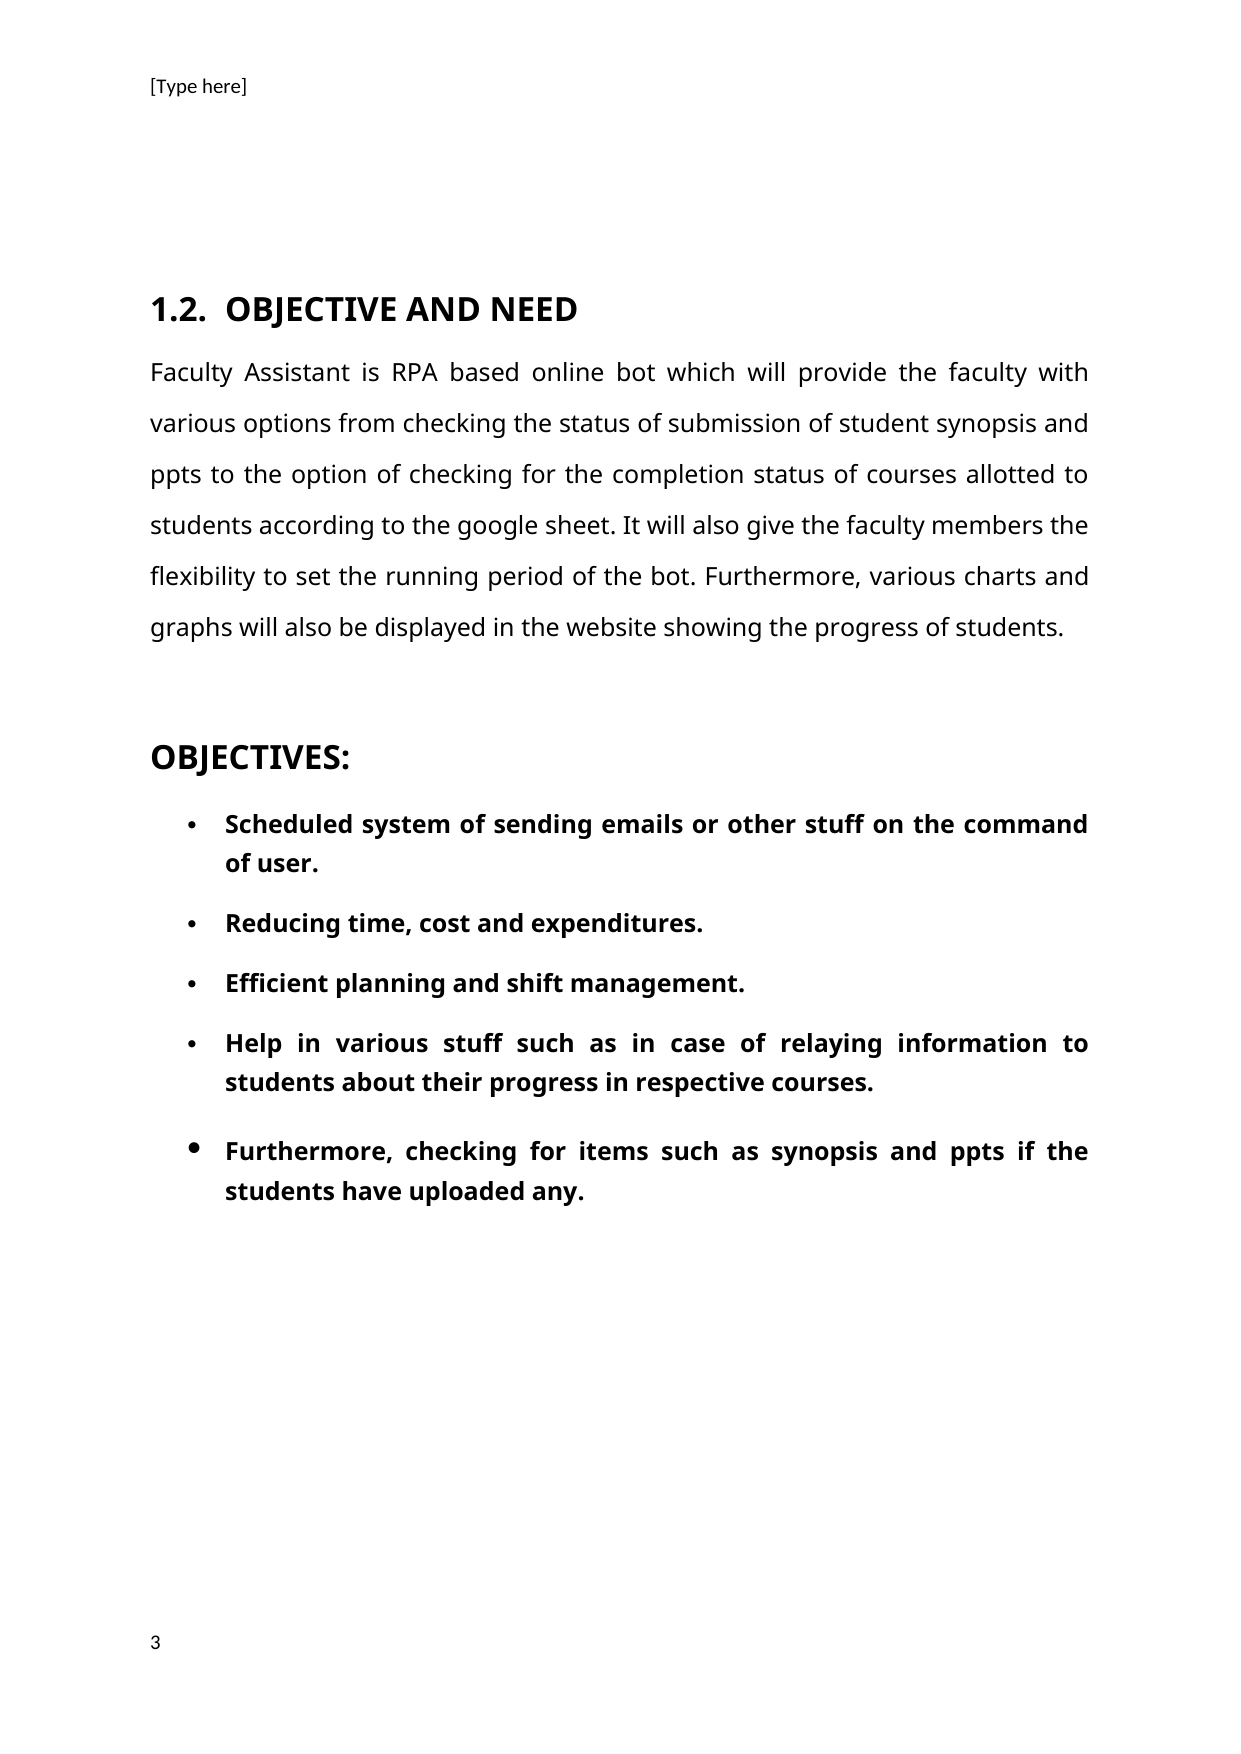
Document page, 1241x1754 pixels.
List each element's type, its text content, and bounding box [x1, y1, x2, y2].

list Furthermore, checking for items such as synopsis and ppts if the students have uploaded any. [187, 1125, 1090, 1207]
text Faculty Assistant is RPA based online bot which will provide the faculty with various options from checking the status of submission of student synopsis and ppts to the option of checking for the completion status of courses allotted to students according to the google sheet. It will also give the faculty members the flexibility to set the running period of the bot. Furthermore, various charts and graphs will also be displayed in the website showing the progress of students. [150, 354, 1090, 644]
list Reducing time, cost and expenditures. [187, 906, 1090, 940]
list OBJECTIVE AND NEED [150, 286, 1090, 332]
list Efficient planning and shift management. [187, 966, 1090, 1000]
list Help in various stuff such as in case of relaying information to students about their progress in respective courses. [187, 1026, 1090, 1099]
list Scheduled system of sending emails or other stuff on the command of user. [187, 807, 1090, 880]
text OBJECTIVES: [150, 734, 1090, 779]
